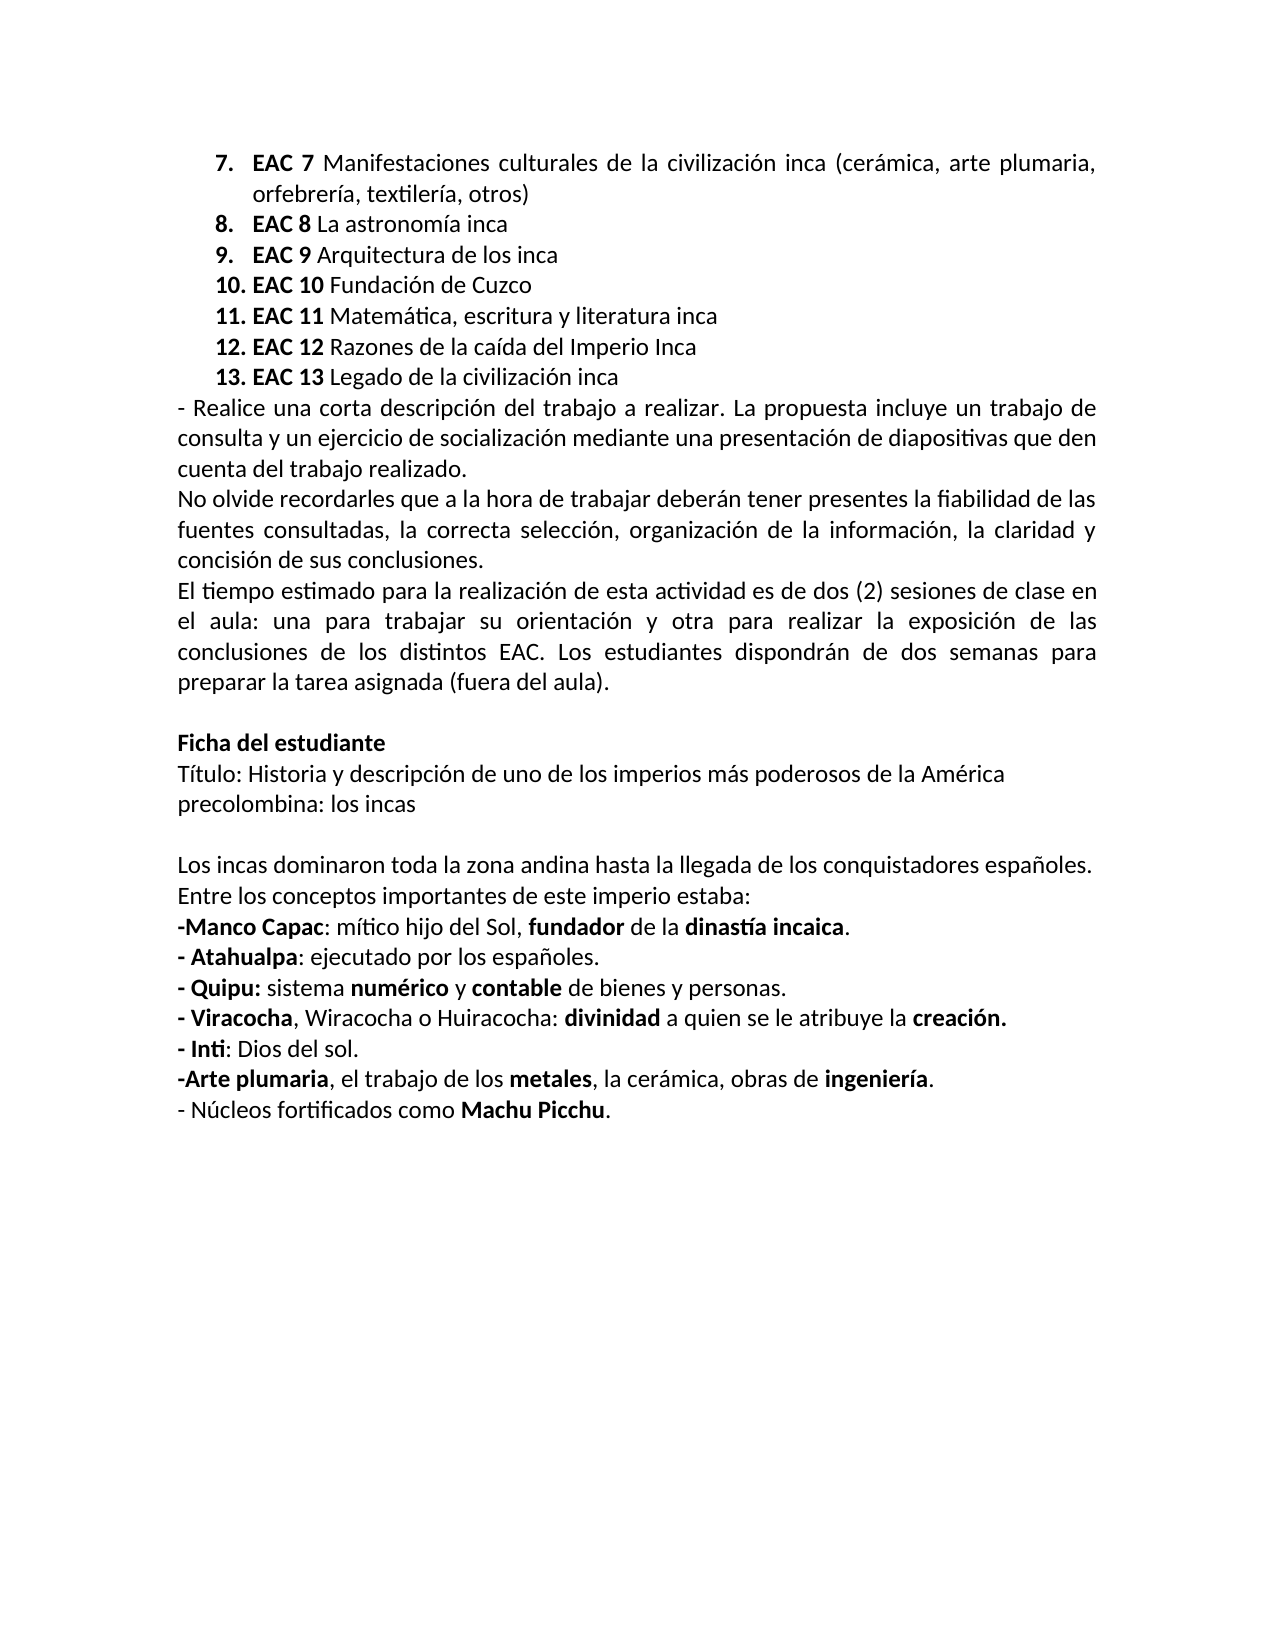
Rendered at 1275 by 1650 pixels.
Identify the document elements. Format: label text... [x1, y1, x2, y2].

text - Núcleos fortificados como Machu Picchu. [177, 1094, 1098, 1124]
list EAC 8 La astronomía inca [215, 209, 1098, 239]
text Entre los conceptos importantes de este imperio estaba: [177, 880, 1098, 911]
text No olvide recordarles que a la hora de trabajar deberán tener presentes la fiabilidad de las fuentes consultadas, la correcta selección, organización de la información, la claridad y concisión de sus conclusiones. [177, 483, 1098, 575]
list EAC 9 Arquitectura de los inca [215, 239, 1098, 270]
list EAC 11 Matemática, escritura y literatura inca [215, 300, 1098, 331]
list EAC 13 Legado de la civilización inca [215, 361, 1098, 392]
list EAC 7 Manifestaciones culturales de la civilización inca (cerámica, arte plumaria, orfebrería, textilería, otros) [215, 148, 1098, 209]
text Ficha del estudiante [177, 727, 1098, 758]
text - Quipu: sistema numérico y contable de bienes y personas. [177, 972, 1098, 1002]
text - Realice una corta descripción del trabajo a realizar. La propuesta incluye un trabajo de consulta y un ejercicio de socialización mediante una presentación de diapositivas que den cuenta del trabajo realizado. [177, 392, 1098, 483]
text El tiempo estimado para la realización de esta actividad es de dos (2) sesiones de clase en el aula: una para trabajar su orientación y otra para realizar la exposición de las conclusiones de los distintos EAC. Los estudiantes dispondrán de dos semanas para preparar la tarea asignada (fuera del aula). [177, 575, 1098, 697]
text Los incas dominaron toda la zona andina hasta la llegada de los conquistadores españoles. [177, 849, 1098, 880]
list EAC 10 Fundación de Cuzco [215, 270, 1098, 300]
text -Arte plumaria, el trabajo de los metales, la cerámica, obras de ingeniería. [177, 1063, 1098, 1094]
text Título: Historia y descripción de uno de los imperios más poderosos de la América precolombina: los incas [177, 758, 1098, 819]
text - Viracocha, Wiracocha o Huiracocha: divinidad a quien se le atribuye la creación. [177, 1002, 1098, 1033]
text - Atahualpa: ejecutado por los españoles. [177, 941, 1098, 972]
list EAC 12 Razones de la caída del Imperio Inca [215, 331, 1098, 361]
text - Inti: Dios del sol. [177, 1033, 1098, 1063]
text -Manco Capac: mítico hijo del Sol, fundador de la dinastía incaica. [177, 911, 1098, 941]
